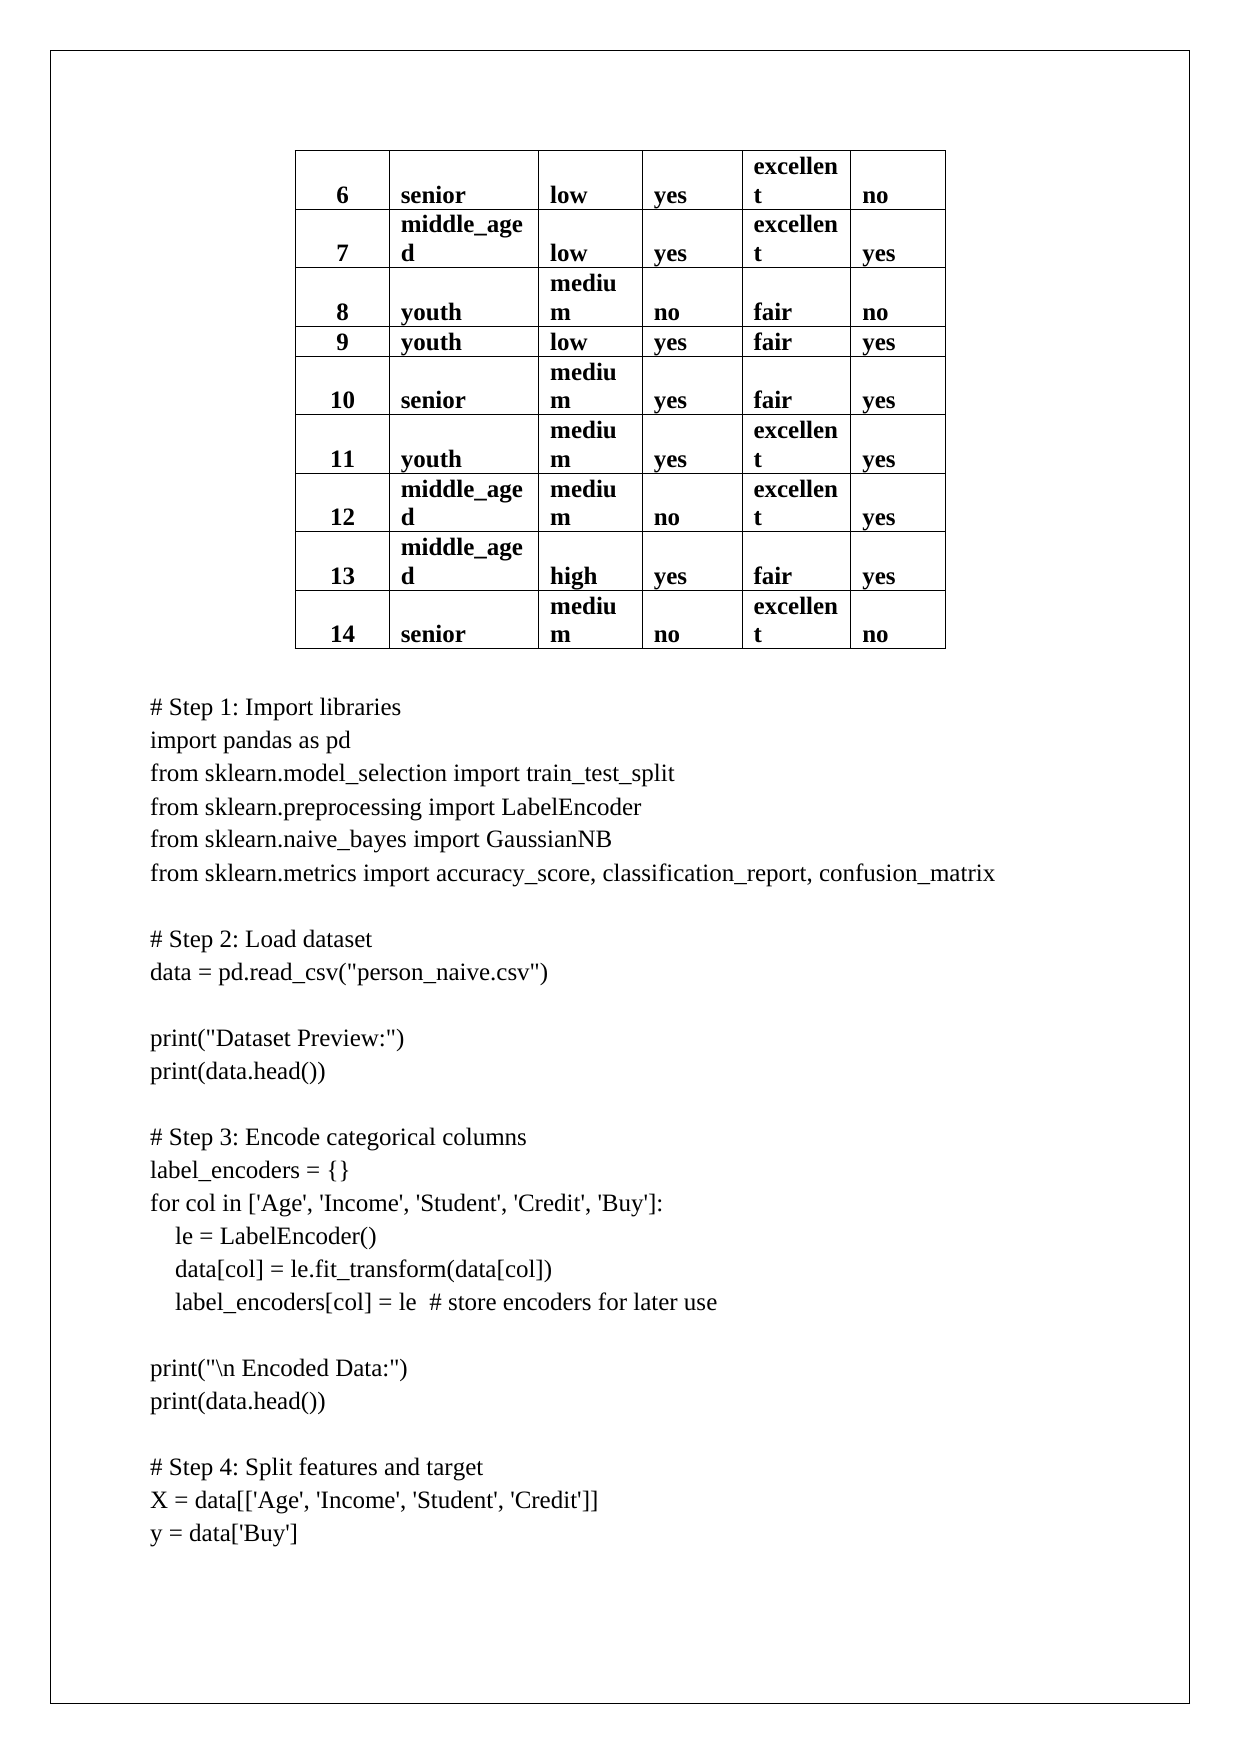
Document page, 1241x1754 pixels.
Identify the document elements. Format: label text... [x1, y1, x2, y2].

table_cell middle_aged [390, 474, 538, 531]
text y = data['Buy'] [150, 1518, 1090, 1547]
text print(data.head()) [150, 1386, 1090, 1415]
table_cell fair [743, 357, 850, 414]
table_cell fair [743, 532, 850, 590]
table_cell yes [643, 210, 742, 267]
table_cell senior [390, 591, 538, 648]
table_cell yes [643, 415, 742, 473]
table_cell 7 [296, 210, 389, 267]
text from sklearn.naive_bayes import GaussianNB [150, 824, 1090, 853]
table_cell youth [390, 268, 538, 326]
text from sklearn.preprocessing import LabelEncoder [150, 792, 1090, 820]
table_cell 13 [296, 532, 389, 590]
table_cell excellent [743, 474, 850, 531]
table_cell yes [643, 357, 742, 414]
table_cell excellent [743, 210, 850, 267]
text import pandas as pd [150, 726, 1090, 754]
table_cell no [851, 268, 945, 326]
table_cell yes [851, 357, 945, 414]
table_cell senior [390, 151, 538, 208]
table_cell 8 [296, 268, 389, 326]
table_cell medium [539, 474, 642, 531]
text X = data[['Age', 'Income', 'Student', 'Credit']] [150, 1485, 1090, 1514]
text # Step 1: Import libraries [150, 692, 1090, 721]
table_cell yes [643, 327, 742, 356]
table_cell yes [851, 415, 945, 473]
table_cell no [851, 151, 945, 208]
table_cell no [643, 474, 742, 531]
table_cell youth [390, 327, 538, 356]
table_cell excellent [743, 591, 850, 648]
table_cell no [851, 591, 945, 648]
table_cell youth [390, 415, 538, 473]
table_cell low [539, 327, 642, 356]
text # Step 2: Load dataset [150, 924, 1090, 952]
table_cell medium [539, 357, 642, 414]
text from sklearn.model_selection import train_test_split [150, 758, 1090, 787]
table_cell yes [851, 532, 945, 590]
table_cell senior [390, 357, 538, 414]
table_cell no [643, 591, 742, 648]
table_cell yes [643, 151, 742, 208]
table_cell excellent [743, 415, 850, 473]
table_cell 6 [296, 151, 389, 208]
table_cell middle_aged [390, 532, 538, 590]
text label_encoders[col] = le # store encoders for later use [150, 1287, 1090, 1316]
text print(data.head()) [150, 1056, 1090, 1084]
table_cell fair [743, 268, 850, 326]
table_cell 10 [296, 357, 389, 414]
table_cell excellent [743, 151, 850, 208]
table_cell no [643, 268, 742, 326]
table_cell 11 [296, 415, 389, 473]
text for col in ['Age', 'Income', 'Student', 'Credit', 'Buy']: [150, 1188, 1090, 1217]
text from sklearn.metrics import accuracy_score, classification_report, confusion_matrix [150, 858, 1090, 886]
text print("\n Encoded Data:") [150, 1353, 1090, 1382]
table_cell high [539, 532, 642, 590]
table_cell yes [851, 210, 945, 267]
table_cell medium [539, 268, 642, 326]
table_cell 9 [296, 327, 389, 356]
table_cell medium [539, 415, 642, 473]
table_cell 14 [296, 591, 389, 648]
text data[col] = le.fit_transform(data[col]) [150, 1254, 1090, 1283]
text # Step 3: Encode categorical columns [150, 1122, 1090, 1151]
table_cell medium [539, 591, 642, 648]
text data = pd.read_csv("person_naive.csv") [150, 957, 1090, 985]
table_cell yes [643, 532, 742, 590]
table_cell yes [851, 327, 945, 356]
text print("Dataset Preview:") [150, 1023, 1090, 1051]
text le = LabelEncoder() [150, 1221, 1090, 1249]
table_cell 12 [296, 474, 389, 531]
table_cell middle_aged [390, 210, 538, 267]
text label_encoders = {} [150, 1155, 1090, 1183]
table_cell yes [851, 474, 945, 531]
table_cell fair [743, 327, 850, 356]
table_cell low [539, 210, 642, 267]
table_cell low [539, 151, 642, 208]
text # Step 4: Split features and target [150, 1452, 1090, 1481]
